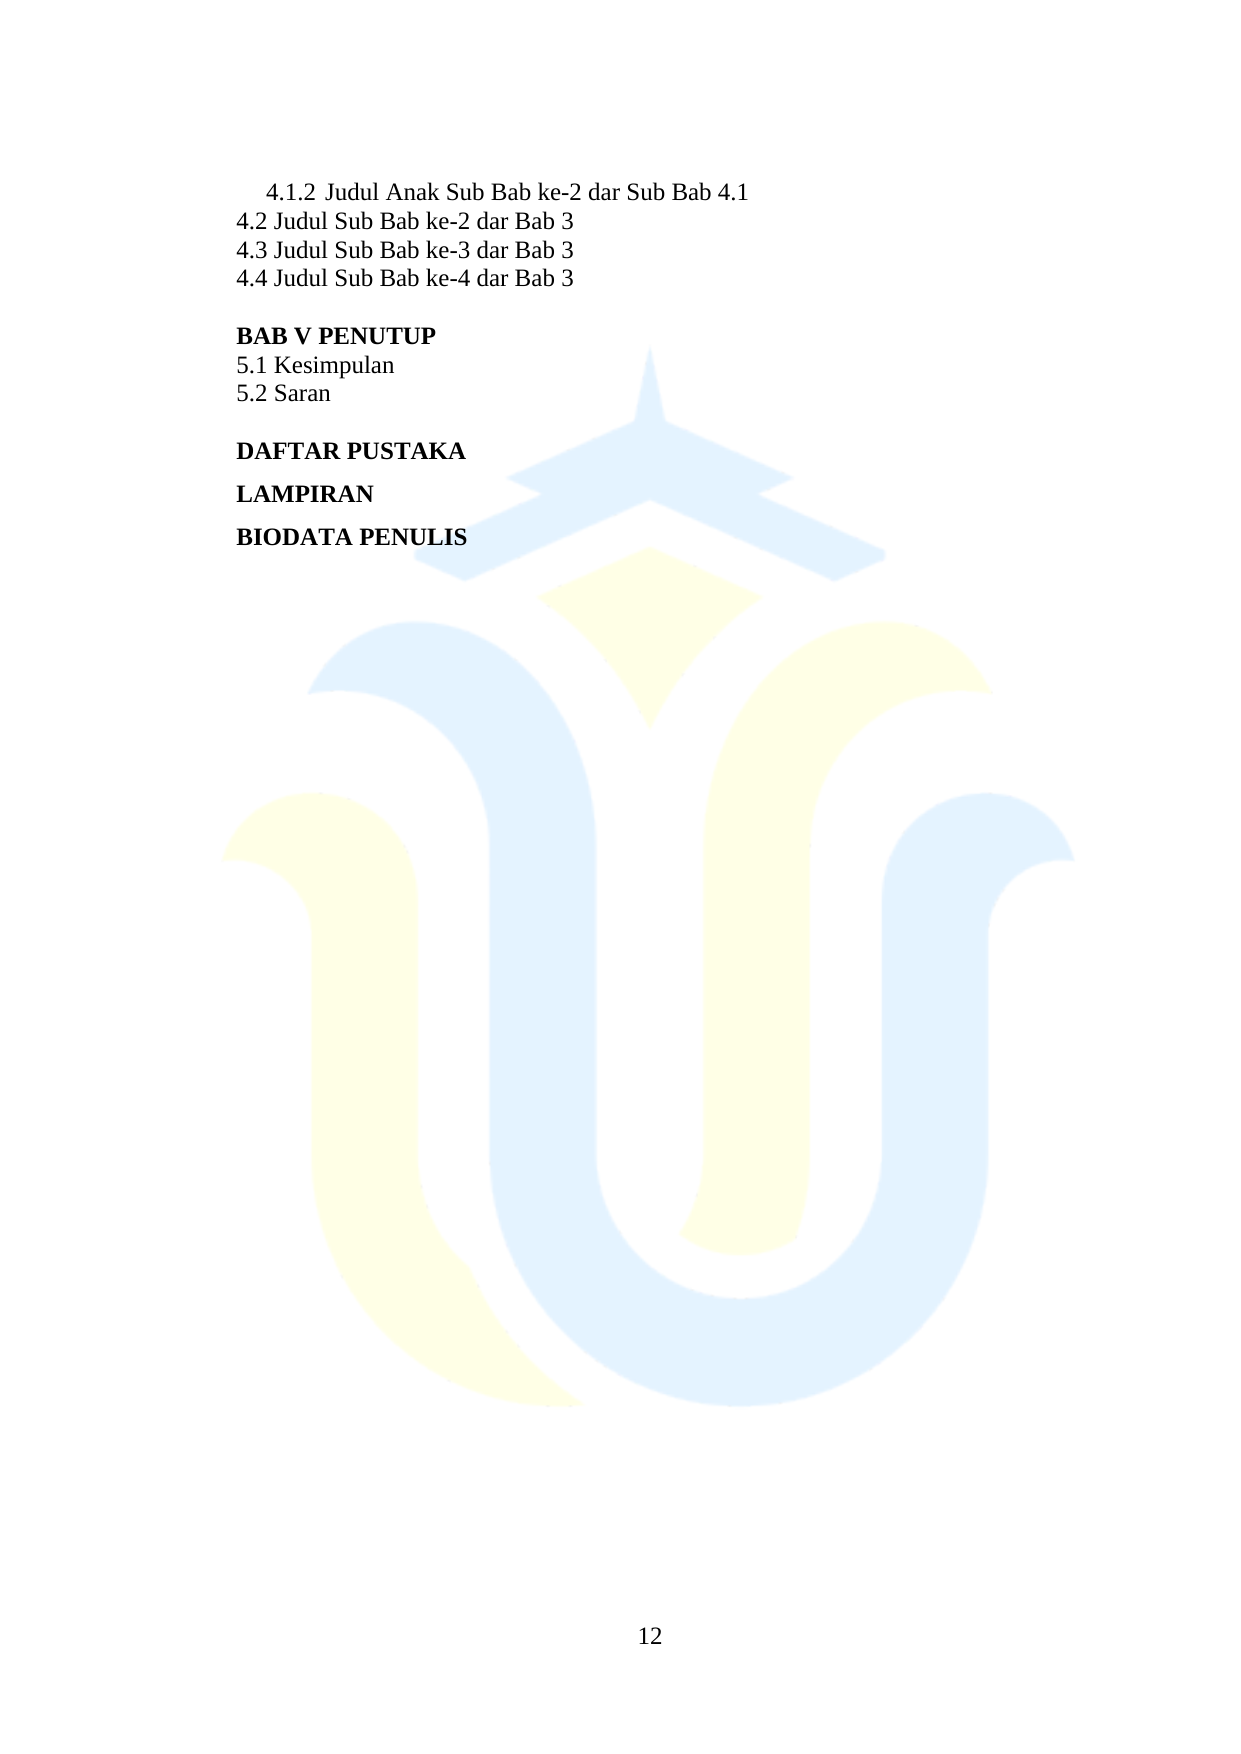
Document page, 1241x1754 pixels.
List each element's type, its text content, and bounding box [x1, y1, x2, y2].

text 4.2 Judul Sub Bab ke-2 dar Bab 3 44 [236, 206, 1004, 235]
text 4.1.2 Judul Anak Sub Bab ke-2 dar Sub Bab 4.1 43 [266, 177, 1004, 206]
text 4.4 Judul Sub Bab ke-4 dar Bab 3 46 [236, 263, 1004, 292]
text DAFTAR PUSTAKA 63 [236, 436, 1004, 465]
text 5.1 Kesimpulan 61 [236, 350, 1004, 378]
text BAB V PENUTUP [236, 321, 1004, 350]
text 5.2 Saran 61 [236, 378, 1004, 407]
text BIODATA PENULIS [236, 522, 1019, 551]
text 4.3 Judul Sub Bab ke-3 dar Bab 3 45 [236, 235, 1004, 263]
text LAMPIRAN 66 [236, 479, 1004, 508]
